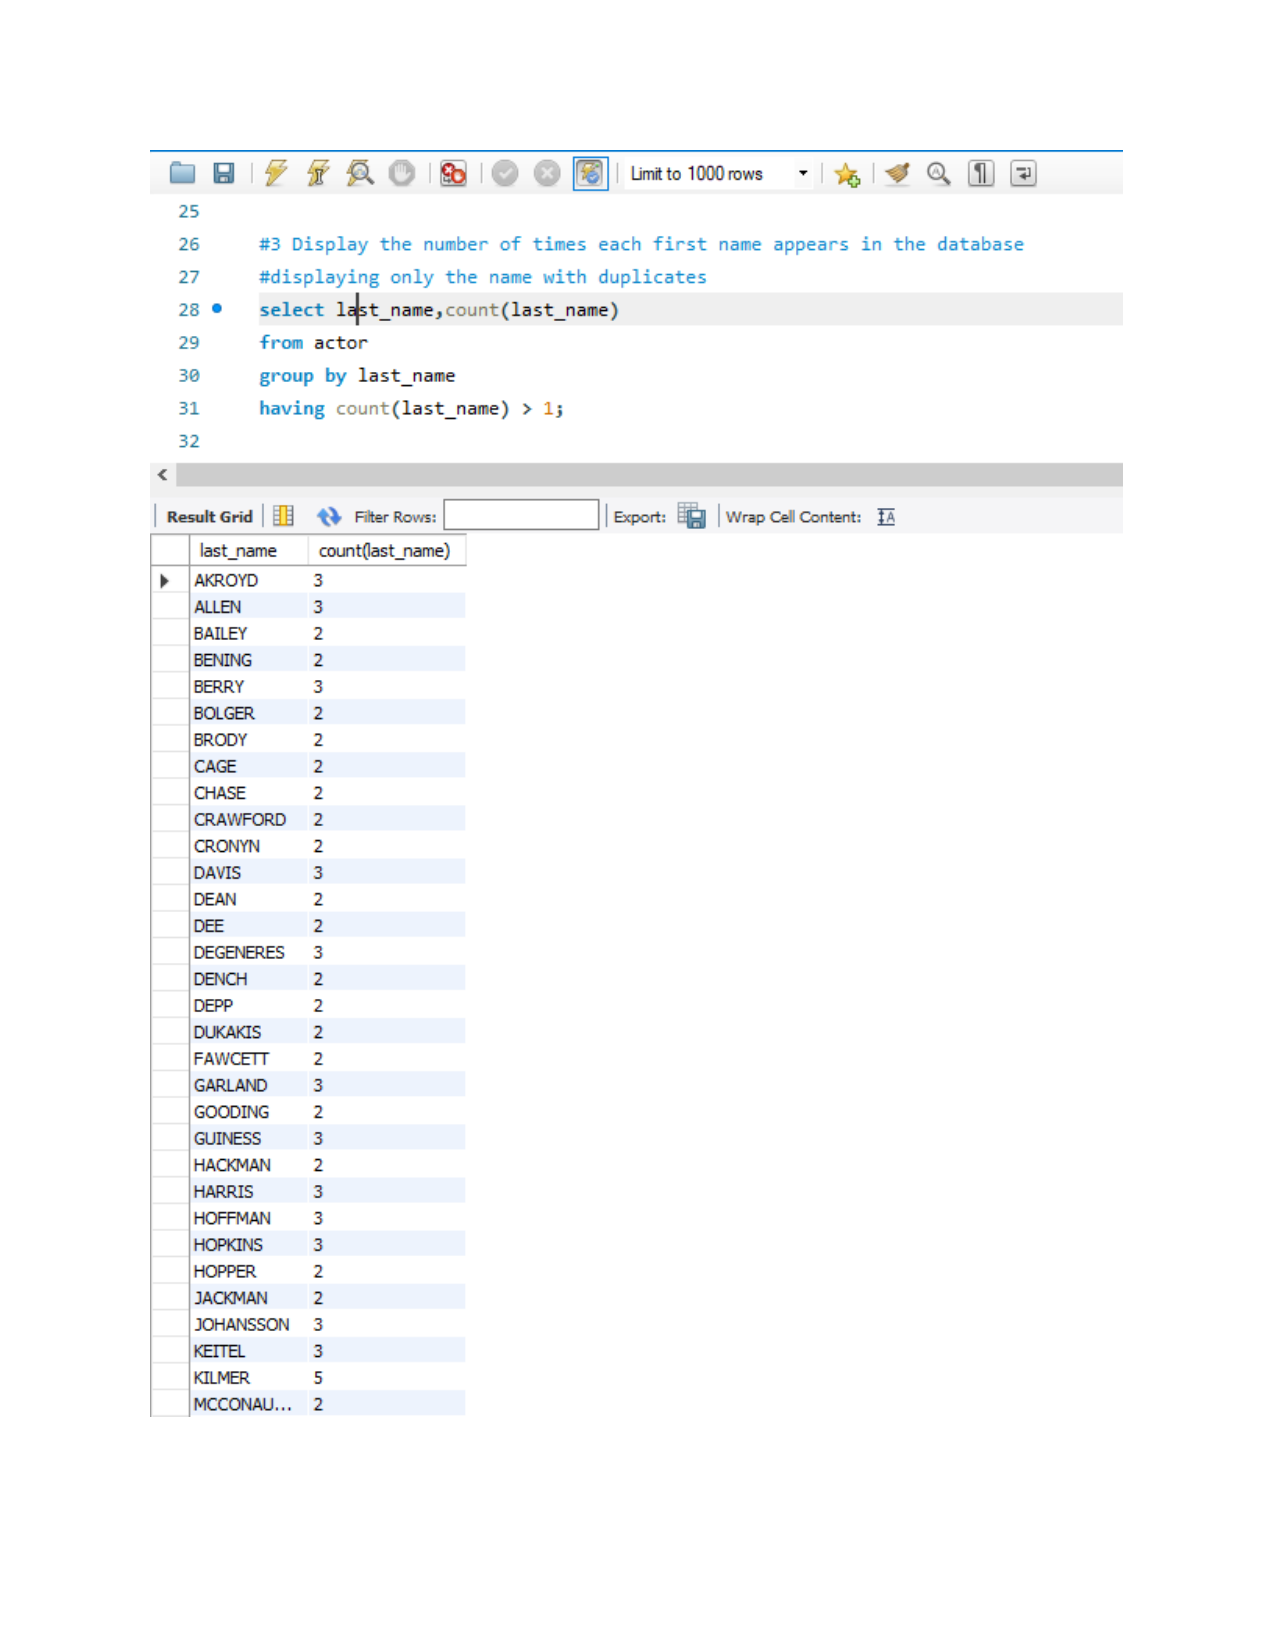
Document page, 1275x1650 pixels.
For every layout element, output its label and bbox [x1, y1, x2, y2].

picture [150, 150, 1123, 1417]
